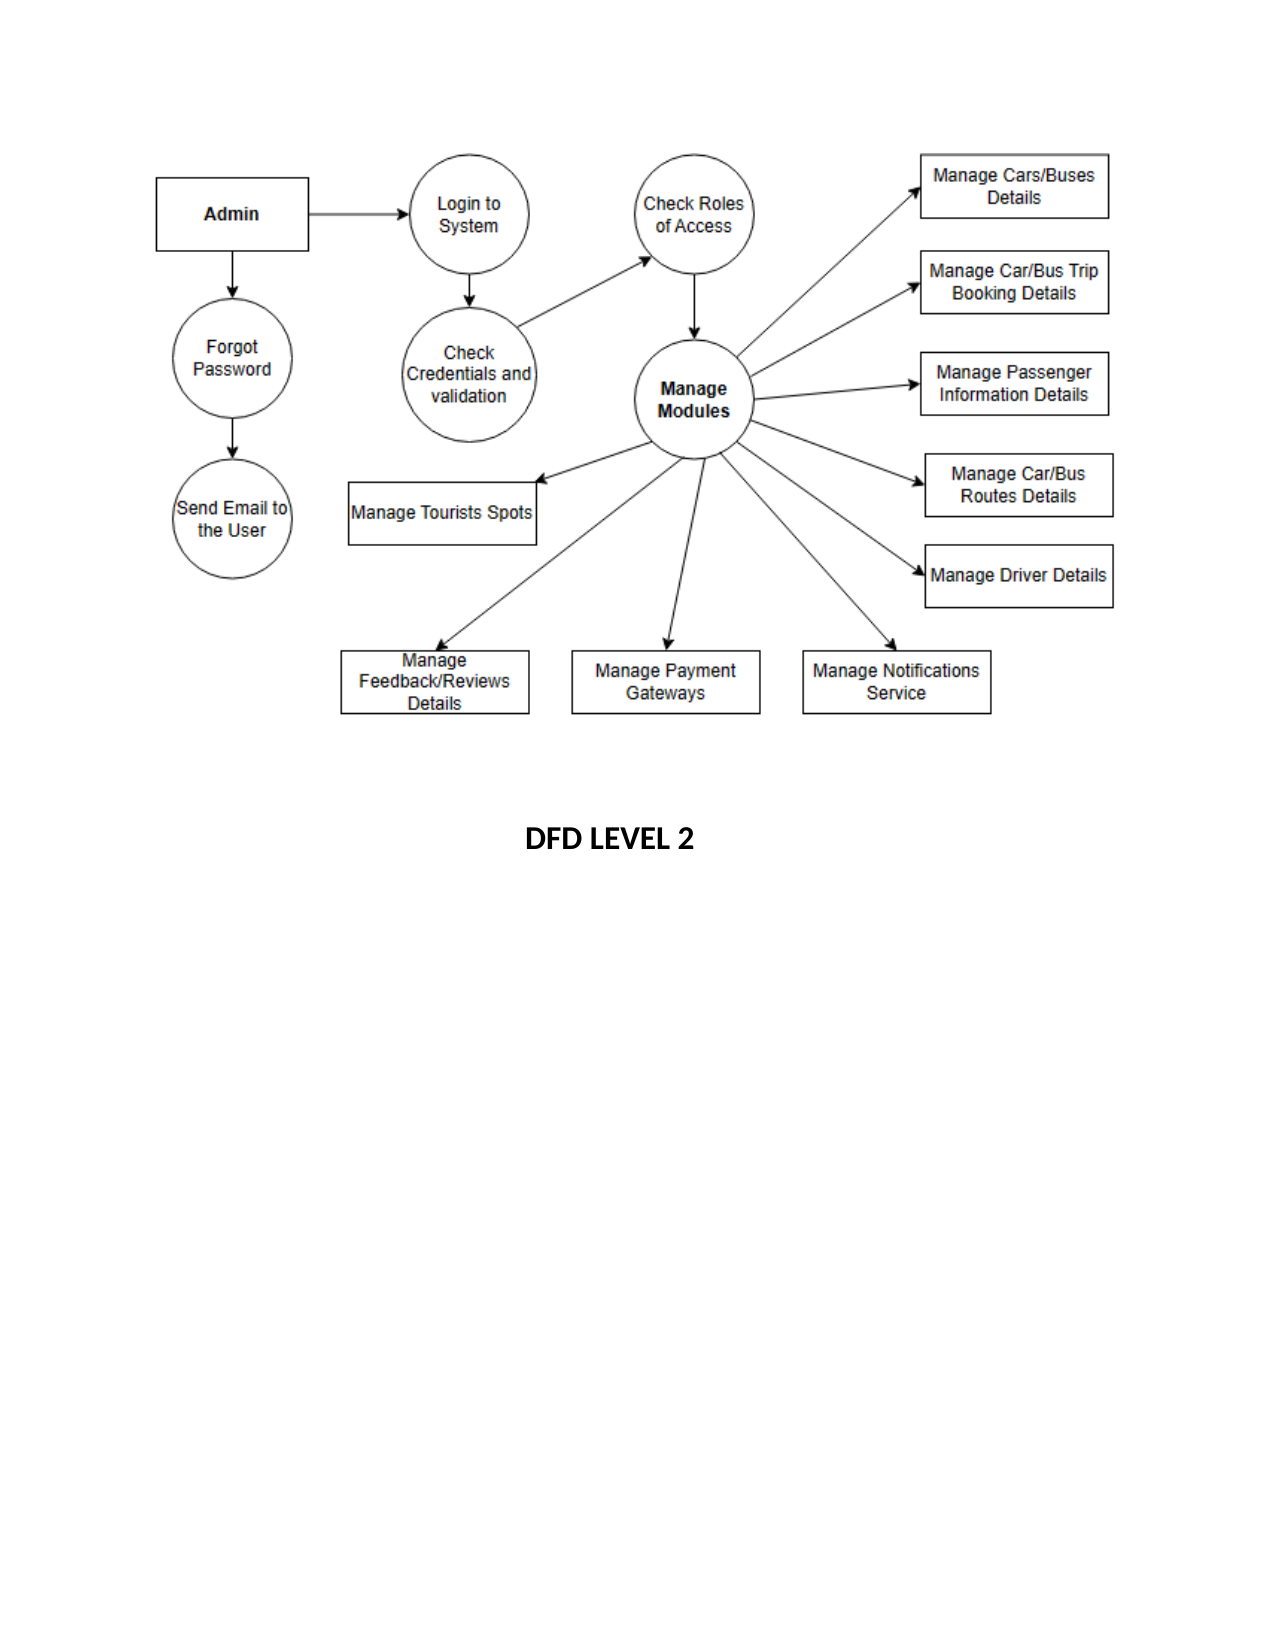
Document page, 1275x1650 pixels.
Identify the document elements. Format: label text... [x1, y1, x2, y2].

picture [150, 150, 1125, 725]
text DFD LEVEL 2 [450, 817, 1125, 858]
